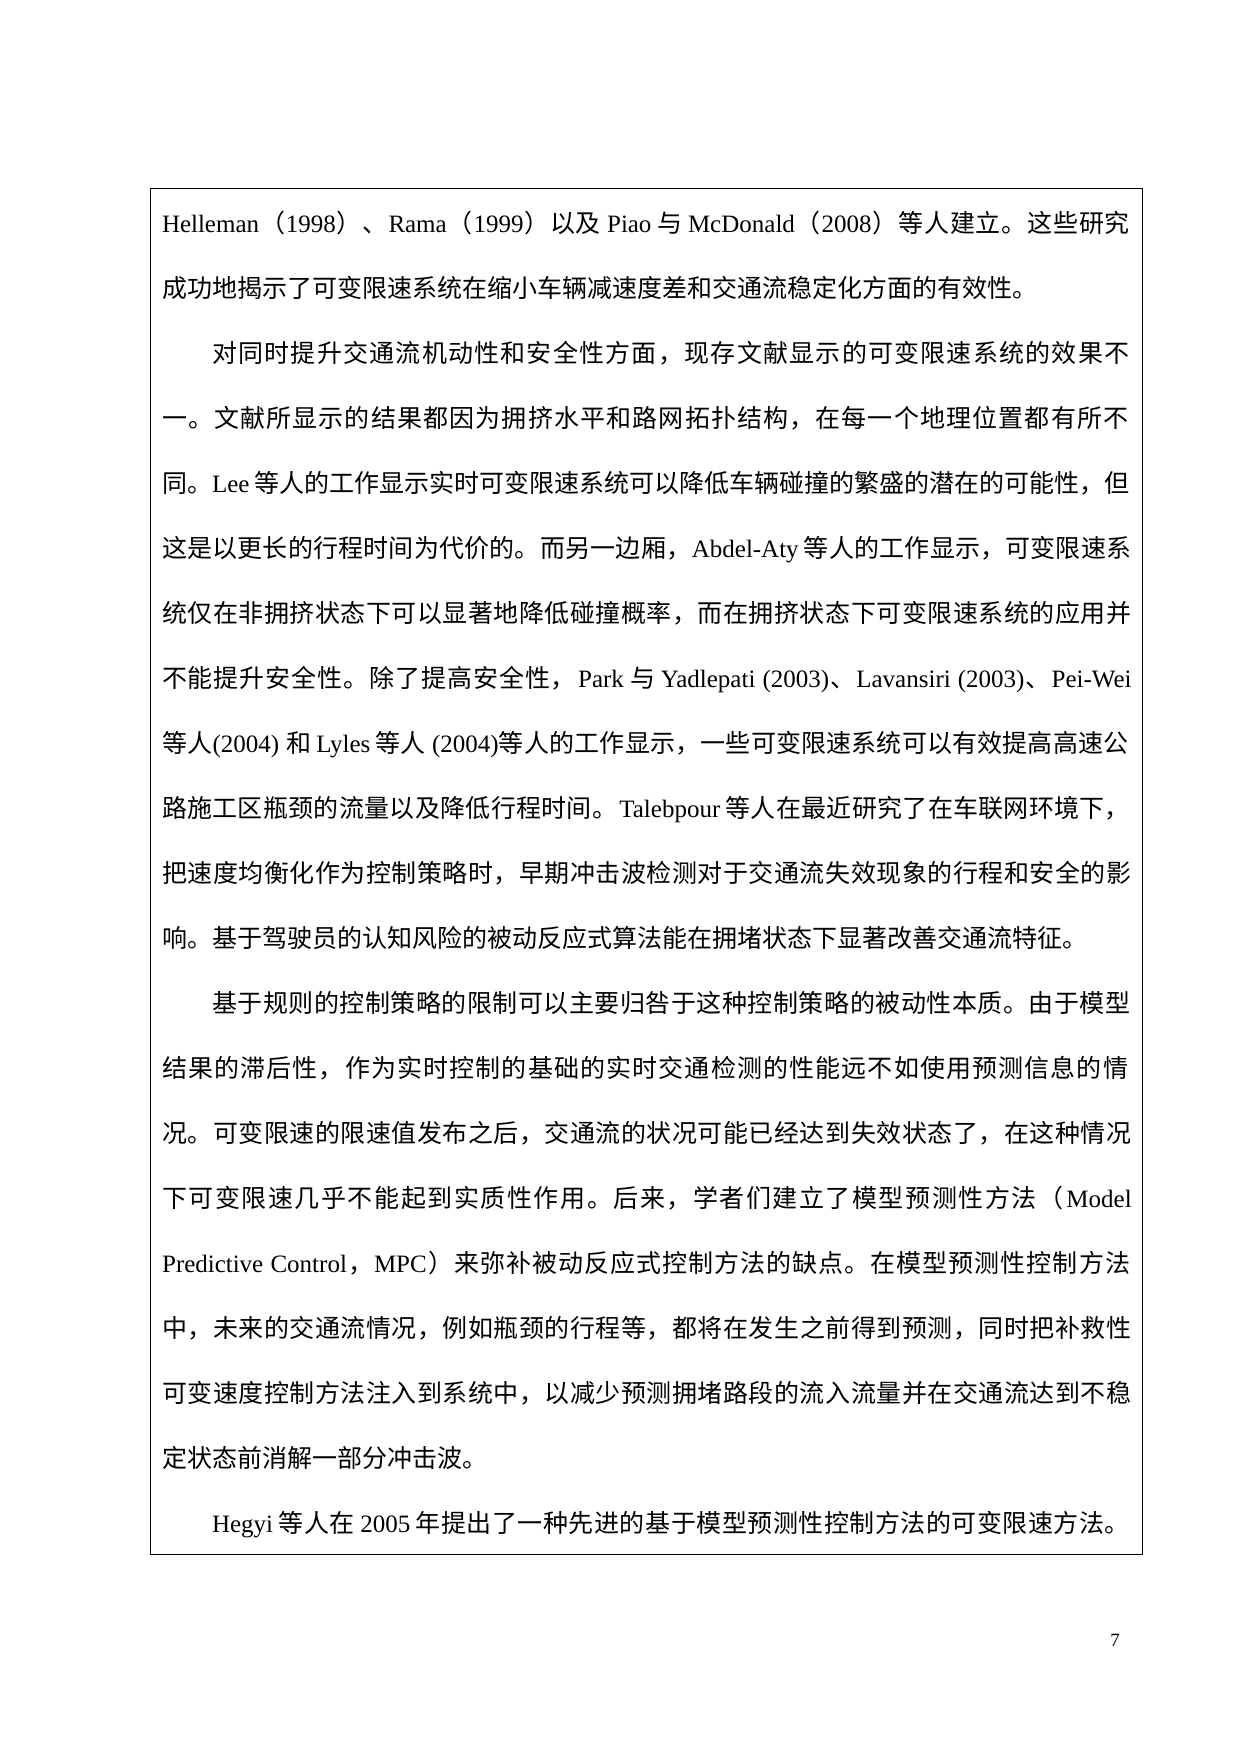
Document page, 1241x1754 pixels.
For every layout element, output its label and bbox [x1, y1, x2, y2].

table_cell [151, 189, 1142, 1554]
